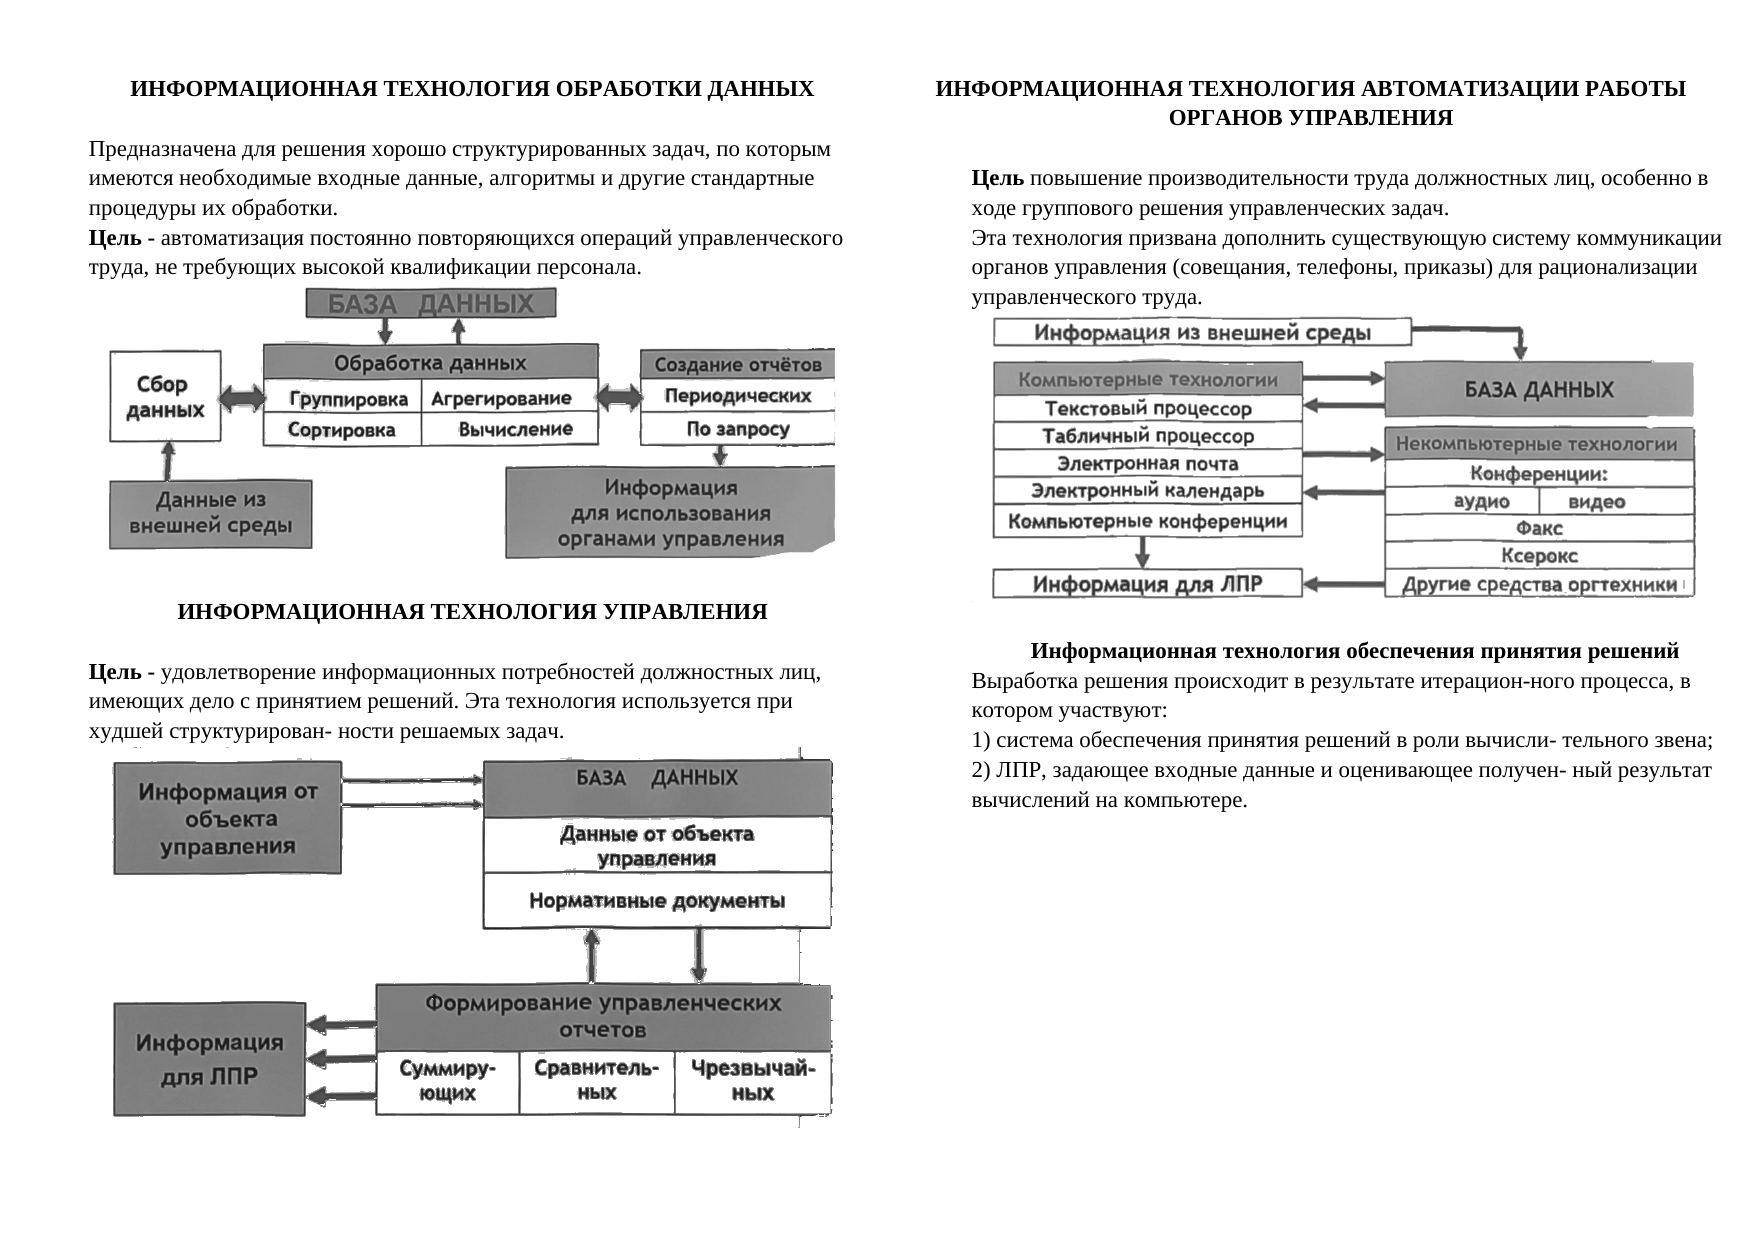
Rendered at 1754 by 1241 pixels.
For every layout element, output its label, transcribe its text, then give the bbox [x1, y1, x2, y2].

text Цель повышение производительности труда должностных лиц, особенно в ходе группового решения управленческих задач. [971, 164, 1739, 220]
text Информационная технология обеспечения принятия решений [971, 637, 1739, 663]
text ИНФОРМАЦИОННАЯ ТЕХНОЛОГИЯ АВТОМАТИЗАЦИИ РАБОТЫ ОРГАНОВ УПРАВЛЕНИЯ [883, 75, 1739, 131]
text Эта технология призвана дополнить существующую систему коммуникации органов управления (совещания, телефоны, приказы) для рационализации управленческого труда. [971, 224, 1739, 309]
text 1) система обеспечения принятия решений в роли вычисли- тельного звена; [971, 726, 1739, 753]
picture [88, 283, 836, 564]
picture [88, 747, 856, 1128]
picture [971, 312, 1700, 603]
text ИНФОРМАЦИОННАЯ ТЕХНОЛОГИЯ ОБРАБОТКИ ДАННЫХ [89, 75, 856, 101]
text Предназначена для решения хорошо структурированных задач, по которым имеются необходимые входные данные, алгоритмы и другие стандартные процедуры их обработки. [89, 135, 856, 220]
text 2) ЛПР, задающее входные данные и оценивающее получен- ный результат вычислений на компьютере. [971, 756, 1739, 812]
text Цель - удовлетворение информационных потребностей должностных лиц, имеющих дело с принятием решений. Эта технология используется при худшей структурирован- ности решаемых задач. [89, 658, 856, 743]
text ИНФОРМАЦИОННАЯ ТЕХНОЛОГИЯ УПРАВЛЕНИЯ [89, 598, 856, 624]
text Выработка решения происходит в результате итерацион-ного процесса, в котором участвуют: [971, 667, 1739, 723]
